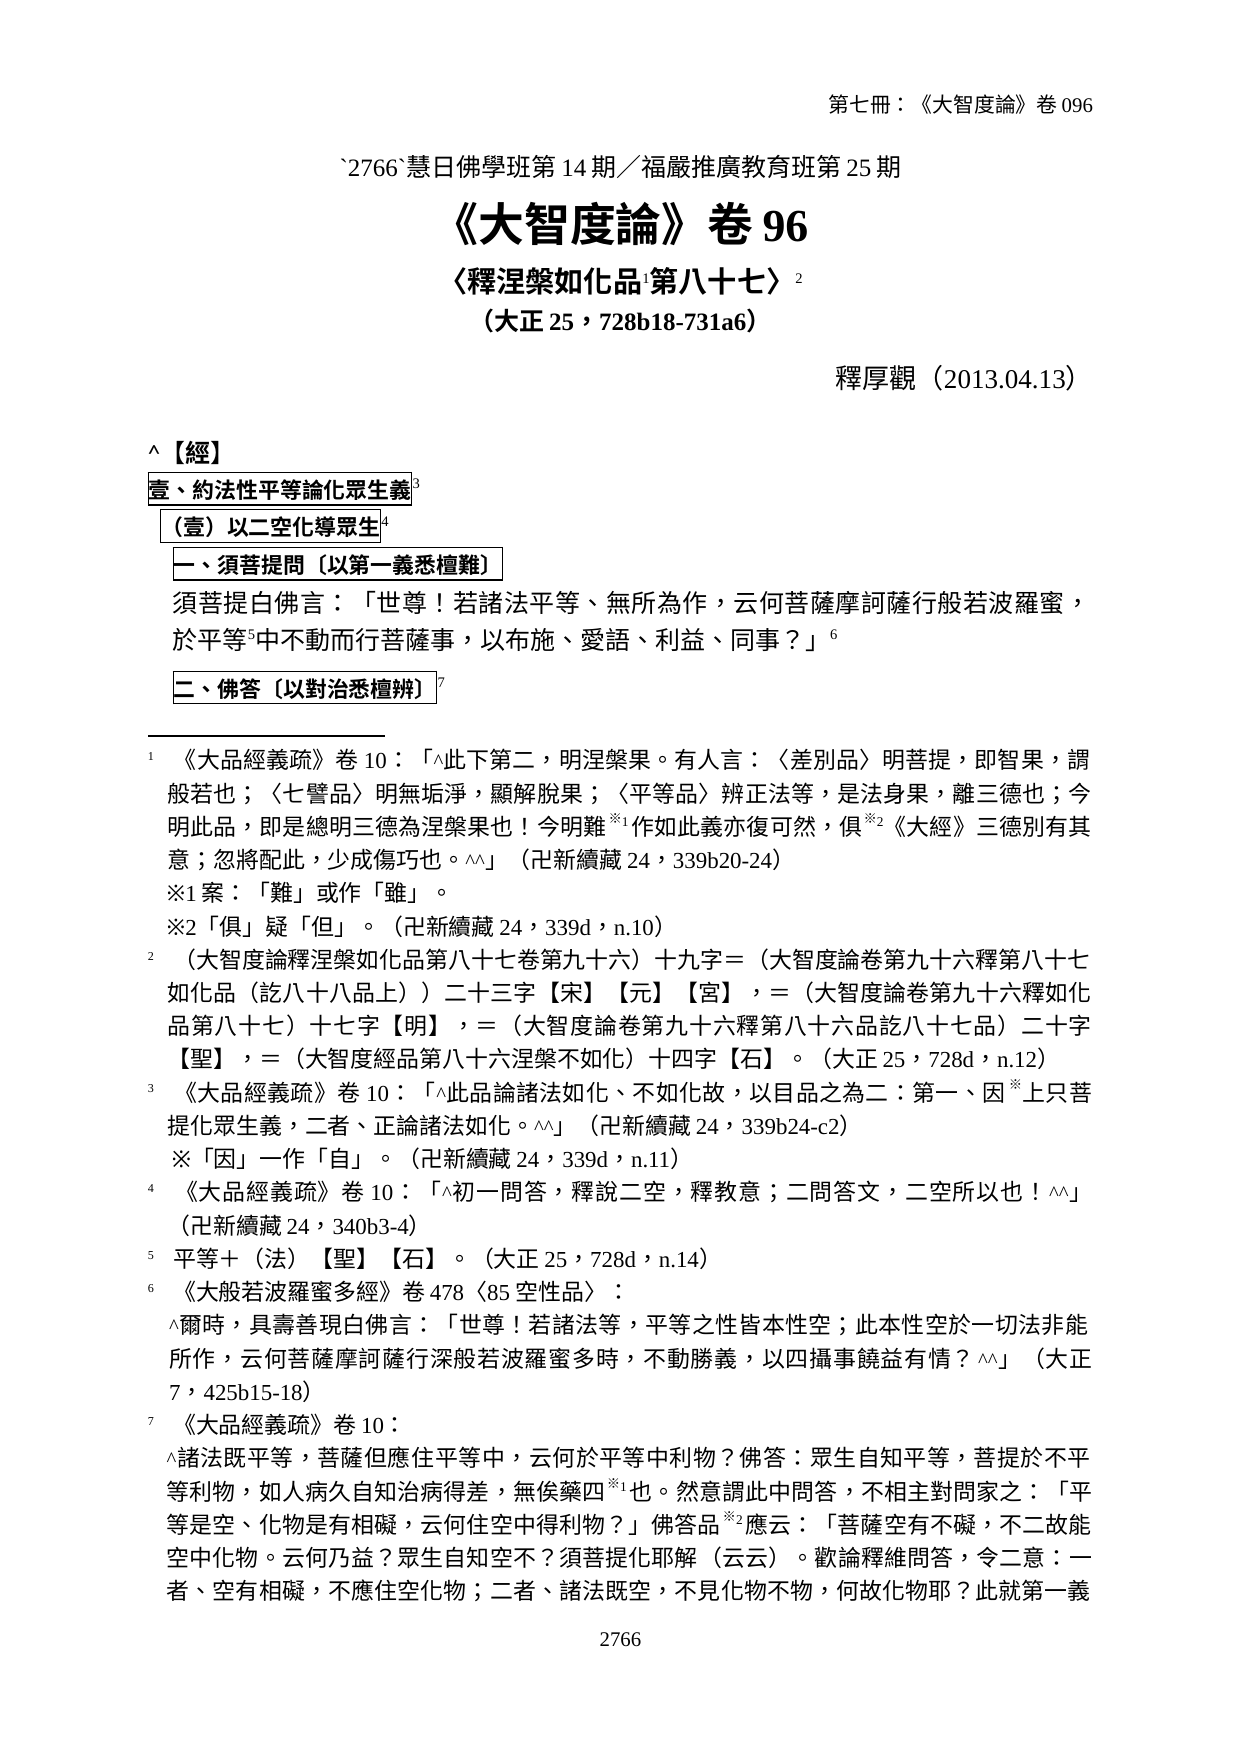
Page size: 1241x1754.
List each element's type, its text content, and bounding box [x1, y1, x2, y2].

text ^【經】 [148, 432, 1092, 470]
text 壹、約法性平等論化眾生義 [148, 470, 1092, 507]
text 釋厚觀（2013.04.13） [148, 339, 1092, 414]
text 一、須菩提問〔以第一義悉檀難〕 [173, 545, 1092, 582]
text （壹）以二空化導眾生 [160, 507, 1092, 545]
text 二、佛答〔以對治悉檀辨〕 [173, 669, 1092, 706]
text （大正25，728b18-731a6） [148, 301, 1092, 339]
text 須菩提白佛言：「世尊！若諸法平等、無所為作，云何菩薩摩訶薩行般若波羅蜜，於平等中不動而行菩薩事，以布施、愛語、利益、同事？」 [173, 582, 1092, 657]
text 〈釋涅槃如化品第八十七〉 [148, 259, 1092, 301]
text 《大智度論》卷96 [148, 184, 1092, 259]
text `2766`慧日佛學班第14期／福嚴推廣教育班第25期 [148, 148, 1092, 184]
